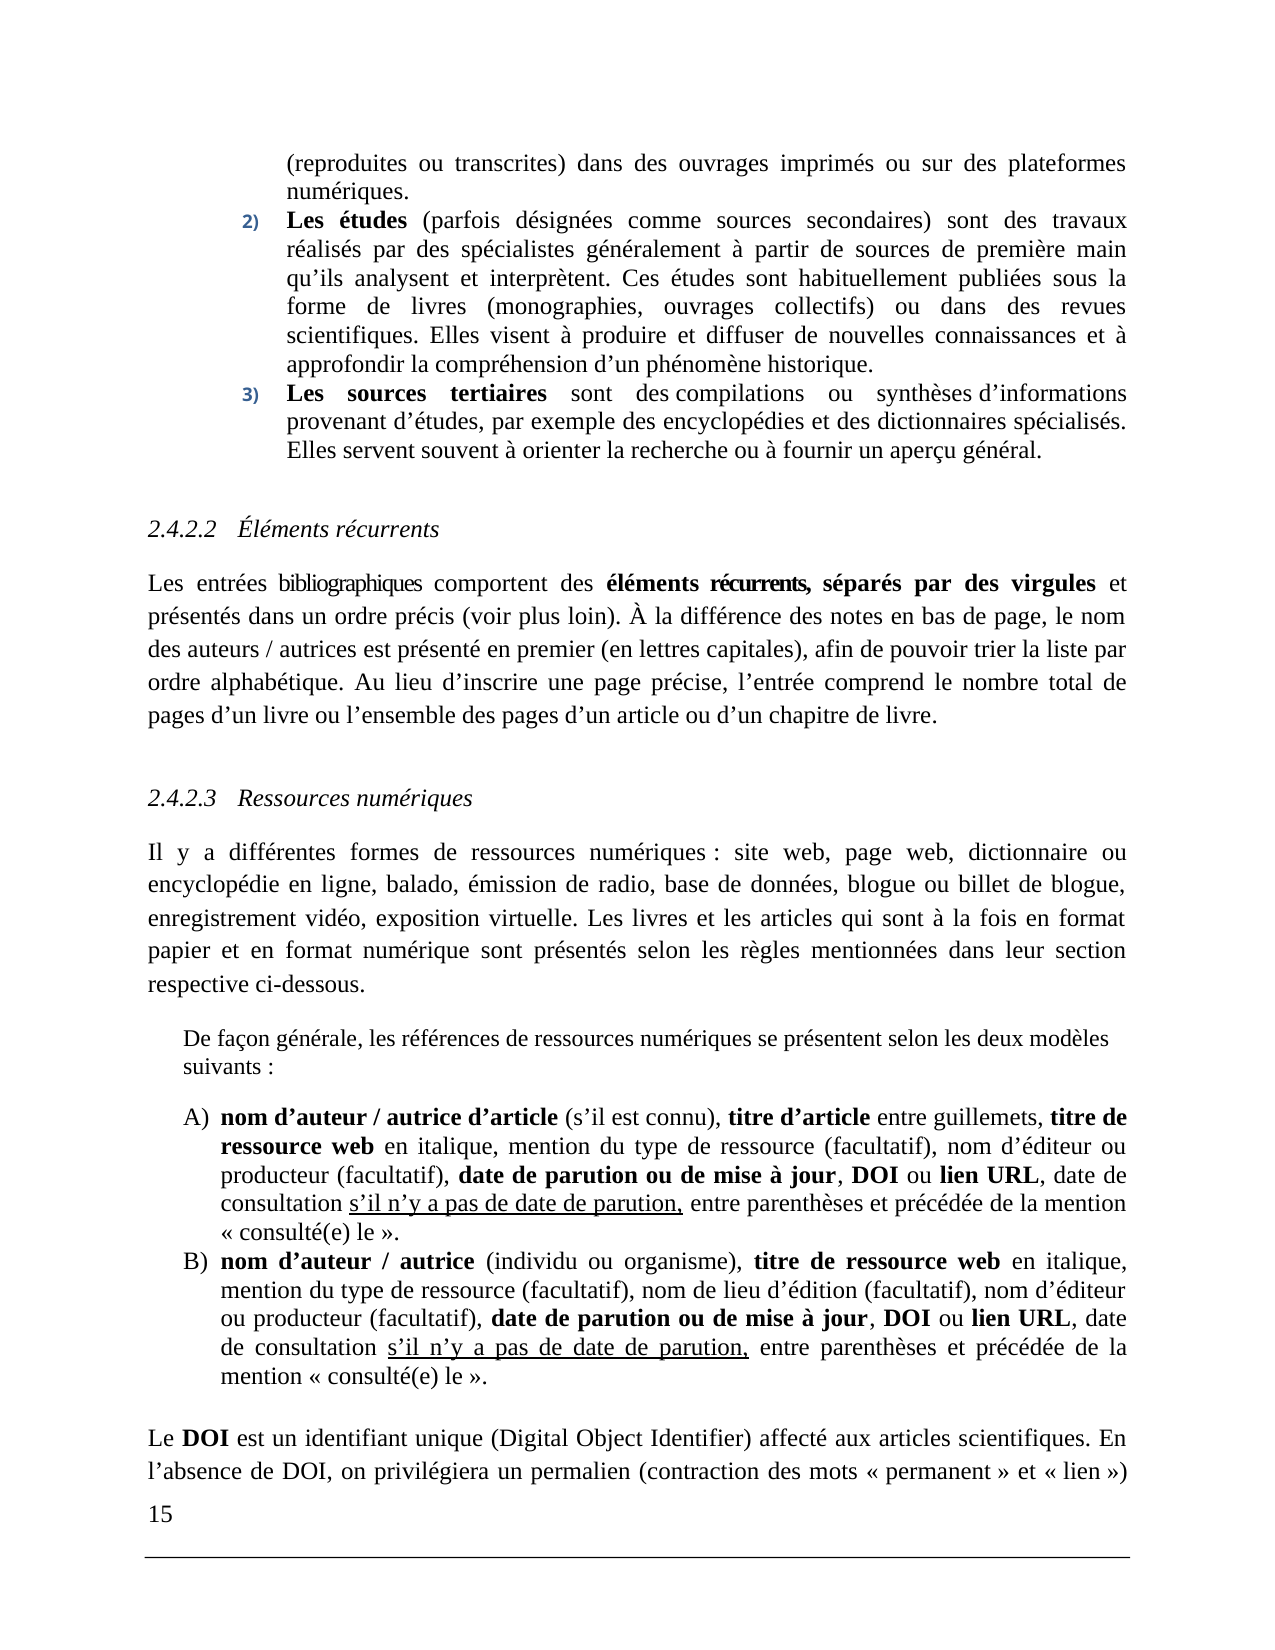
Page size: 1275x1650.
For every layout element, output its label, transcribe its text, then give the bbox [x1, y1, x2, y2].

list nom d’auteur / autrice (individu ou organisme), titre de ressource web en italique, mention du type de ressource (facultatif), nom de lieu d’édition (facultatif), nom d’éditeur ou producteur (facultatif), date de parution ou de mise à jour, DOI ou lien URL, date de consultation s’il n’y a pas de date de parution, entre parenthèses et précédée de la mention « consulté(e) le ». [183, 1246, 1127, 1390]
subtitle Ressources numériques [148, 783, 1127, 812]
list nom d’auteur / autrice d’article (s’il est connu), titre d’article entre guillemets, titre de ressource web en italique, mention du type de ressource (facultatif), nom d’éditeur ou producteur (facultatif), date de parution ou de mise à jour, DOI ou lien URL, date de consultation s’il n’y a pas de date de parution, entre parenthèses et précédée de la mention « consulté(e) le ». [183, 1102, 1127, 1246]
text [148, 1423, 1127, 1485]
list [242, 148, 1127, 205]
text Les entrées bibliographiques comportent des éléments récurrents, séparés par des virgules et présentés dans un ordre précis (voir plus loin). À la différence des notes en bas de page, le nom des auteurs / autrices est présenté en premier (en lettres capitales), afin de pouvoir trier la liste par ordre alphabétique. Au lieu d’inscrire une page précise, l’entrée comprend le nombre total de pages d’un livre ou l’ensemble des pages d’un article ou d’un chapitre de livre. [148, 568, 1127, 728]
list Les études (parfois désignées comme sources secondaires) sont des travaux réalisés par des spécialistes généralement à partir de sources de première main qu’ils analysent et interprètent. Ces études sont habituellement publiées sous la forme de livres (monographies, ouvrages collectifs) ou dans des revues scientifiques. Elles visent à produire et diffuser de nouvelles connaissances et à approfondir la compréhension d’un phénomène historique. [242, 205, 1127, 378]
list Les sources tertiaires sont des compilations ou synthèses d’informations provenant d’études, par exemple des encyclopédies et des dictionnaires spécialisés. Elles servent souvent à orienter la recherche ou à fournir un aperçu général. [242, 378, 1127, 464]
text De façon générale, les références de ressources numériques se présentent selon les deux modèles suivants : [183, 1024, 1127, 1079]
text Il y a différentes formes de ressources numériques : site web, page web, dictionnaire ou encyclopédie en ligne, balado, émission de radio, base de données, blogue ou billet de blogue, enregistrement vidéo, exposition virtuelle. Les livres et les articles qui sont à la fois en format papier et en format numérique sont présentés selon les règles mentionnées dans leur section respective ci-dessous. [148, 837, 1127, 997]
subtitle Éléments récurrents [148, 514, 1127, 543]
